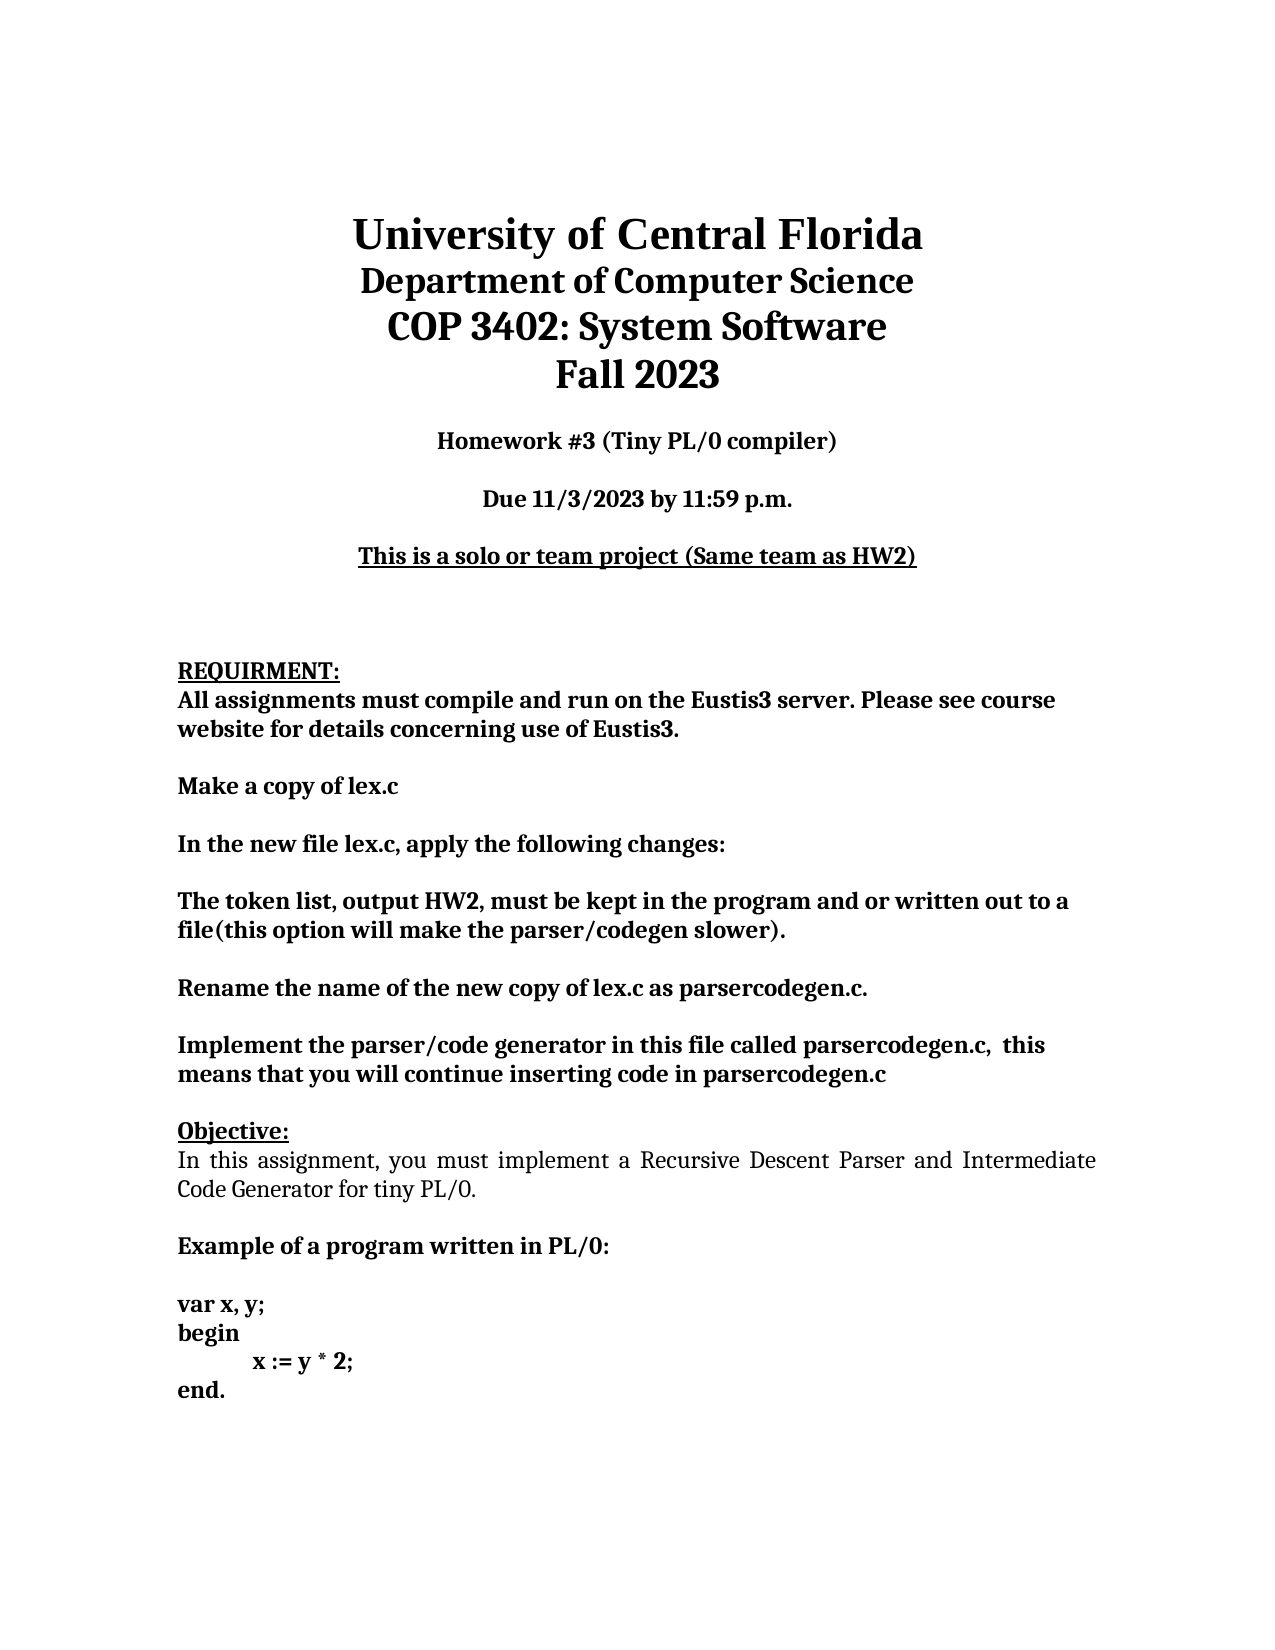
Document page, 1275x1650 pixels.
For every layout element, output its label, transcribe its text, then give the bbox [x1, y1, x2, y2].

text In the new file lex.c, apply the following changes: [177, 830, 1098, 858]
text begin [177, 1318, 1098, 1347]
text Objective: [177, 1117, 1098, 1146]
text This is a solo or team project (Same team as HW2) [177, 542, 1098, 571]
text var x, y; [177, 1290, 1098, 1318]
text Make a copy of lex.c [177, 772, 1098, 801]
text x := y * 2; [177, 1347, 1098, 1376]
text The token list, output HW2, must be kept in the program and or written out to a file(this option will make the parser/codegen slower). [177, 887, 1098, 945]
title University of Central Florida [177, 207, 1098, 259]
text In this assignment, you must implement a Recursive Descent Parser and Intermediate Code Generator for tiny PL/0. [177, 1146, 1098, 1203]
text All assignments must compile and run on the Eustis3 server. Please see course website for details concerning use of Eustis3. [177, 686, 1098, 743]
text Homework #3 (Tiny PL/0 compiler) [177, 427, 1098, 456]
text Rename the name of the new copy of lex.c as parsercodegen.c. [177, 973, 1098, 1002]
text Fall 2023 [177, 351, 1098, 398]
text end. [177, 1376, 1098, 1405]
text Department of Computer Science [177, 259, 1098, 303]
text REQUIRMENT: [177, 657, 1098, 686]
text Example of a program written in PL/0: [177, 1232, 1098, 1261]
text COP 3402: System Software [177, 303, 1098, 351]
text Due 11/3/2023 by 11:59 p.m. [177, 485, 1098, 513]
text Implement the parser/code generator in this file called parsercodegen.c, this means that you will continue inserting code in parsercodegen.c [177, 1031, 1098, 1088]
